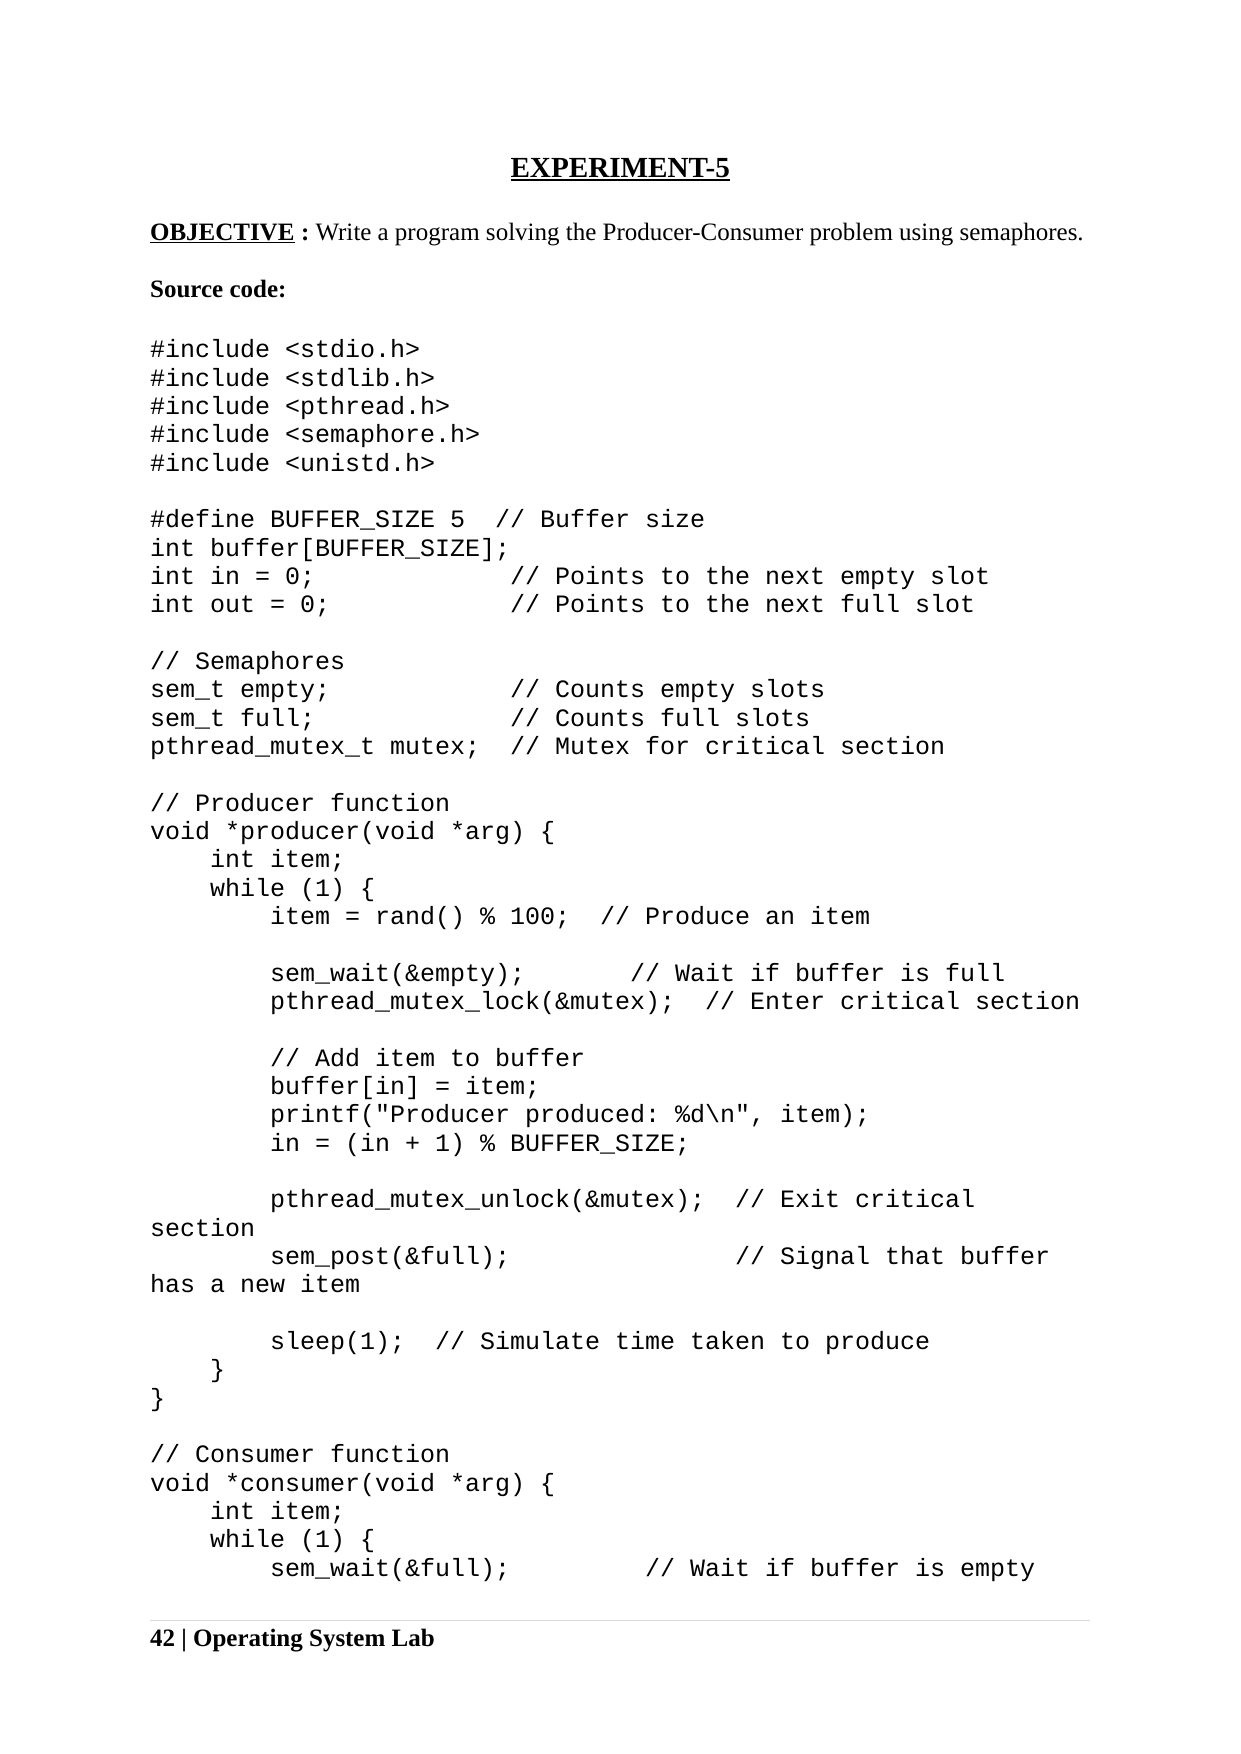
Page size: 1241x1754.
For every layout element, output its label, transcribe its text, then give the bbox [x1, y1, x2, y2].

text buffer[in] = item; [150, 1074, 1090, 1102]
text while (1) { [150, 875, 1090, 904]
text int item; [150, 847, 1090, 875]
text #include <stdio.h> [150, 337, 1090, 365]
text pthread_mutex_t mutex; // Mutex for critical section [150, 734, 1090, 762]
text int item; [150, 1499, 1090, 1527]
text #include <stdlib.h> [150, 365, 1090, 394]
text int buffer[BUFFER_SIZE]; [150, 535, 1090, 564]
text sem_t empty; // Counts empty slots [150, 677, 1090, 705]
text void *consumer(void *arg) { [150, 1470, 1090, 1499]
text Source code: [150, 274, 1090, 303]
text sem_wait(&full); // Wait if buffer is empty [150, 1555, 1090, 1584]
text #include <semaphore.h> [150, 422, 1090, 450]
text sem_post(&full); // Signal that buffer has a new item [150, 1244, 1090, 1300]
text pthread_mutex_unlock(&mutex); // Exit critical section [150, 1187, 1090, 1244]
text } [150, 1385, 1090, 1414]
text while (1) { [150, 1527, 1090, 1555]
text int in = 0; // Points to the next empty slot [150, 564, 1090, 592]
text // Add item to buffer [150, 1045, 1090, 1074]
text item = rand() % 100; // Produce an item [150, 904, 1090, 932]
text sem_t full; // Counts full slots [150, 705, 1090, 734]
text void *producer(void *arg) { [150, 819, 1090, 847]
text sem_wait(&empty); // Wait if buffer is full [150, 960, 1090, 989]
text // Consumer function [150, 1442, 1090, 1470]
text } [150, 1357, 1090, 1385]
text EXPERIMENT-5 [150, 150, 1090, 183]
text printf("Producer produced: %d\n", item); [150, 1102, 1090, 1130]
text sleep(1); // Simulate time taken to produce [150, 1329, 1090, 1357]
text OBJECTIVE : Write a program solving the Producer-Consumer problem using semaphores. [150, 217, 1090, 246]
text // Producer function [150, 790, 1090, 819]
text #define BUFFER_SIZE 5 // Buffer size [150, 507, 1090, 535]
text // Semaphores [150, 649, 1090, 677]
text int out = 0; // Points to the next full slot [150, 592, 1090, 620]
text pthread_mutex_lock(&mutex); // Enter critical section [150, 989, 1090, 1017]
text #include <pthread.h> [150, 394, 1090, 422]
text in = (in + 1) % BUFFER_SIZE; [150, 1130, 1090, 1159]
text #include <unistd.h> [150, 450, 1090, 479]
